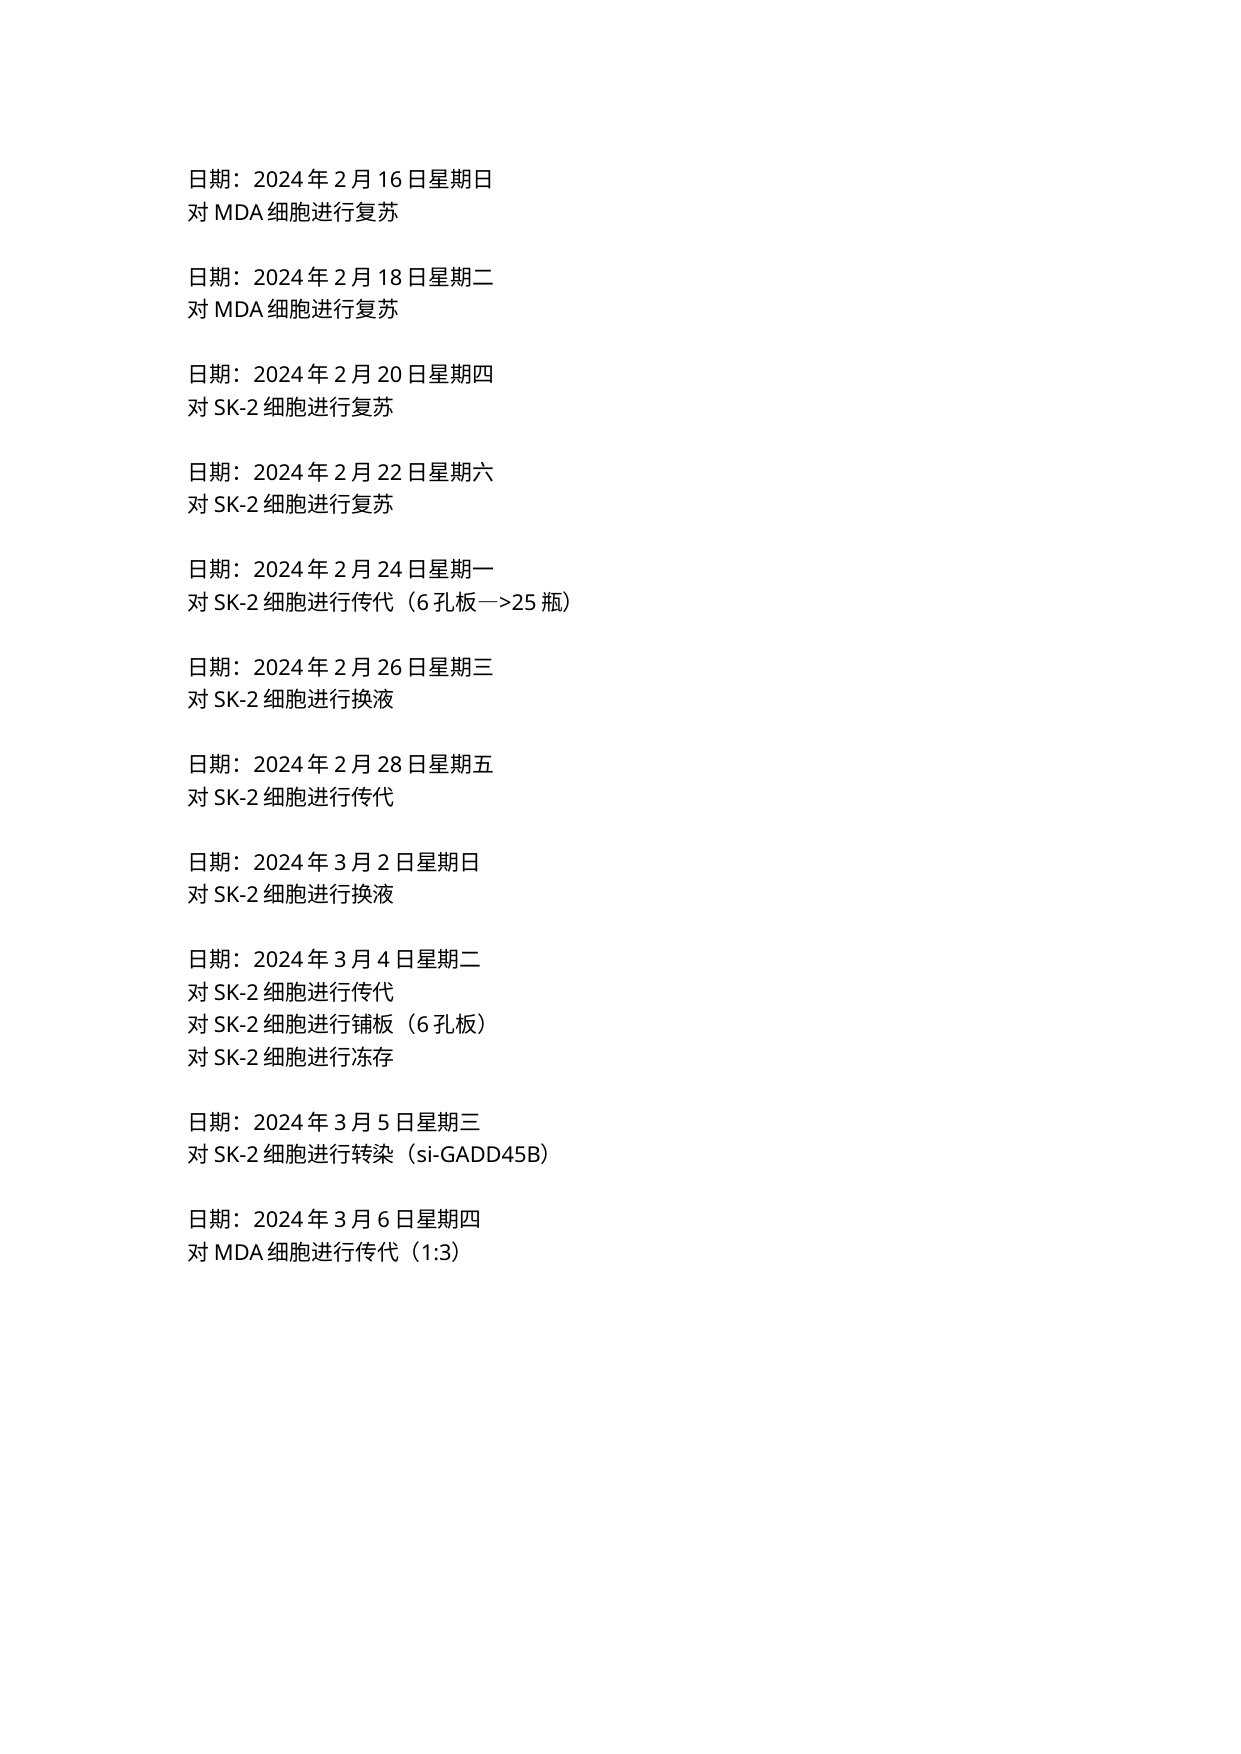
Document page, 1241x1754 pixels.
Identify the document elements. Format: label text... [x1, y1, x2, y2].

text 对MDA细胞进行复苏 [187, 194, 1053, 227]
text 对SK-2细胞进行复苏 [187, 389, 1053, 422]
text 对SK-2细胞进行转染（si-GADD45B） [187, 1137, 1053, 1169]
text 对SK-2细胞进行冻存 [187, 1039, 1053, 1072]
text 日期：2024年2月16日星期日 [187, 162, 1053, 194]
text 日期：2024年2月24日星期一 [187, 552, 1053, 584]
text 对SK-2细胞进行复苏 [187, 487, 1053, 519]
text 对SK-2细胞进行换液 [187, 877, 1053, 909]
text 日期：2024年2月26日星期三 [187, 649, 1053, 682]
text 日期：2024年3月4日星期二 [187, 942, 1053, 974]
text 对SK-2细胞进行铺板（6孔板） [187, 1007, 1053, 1039]
text 对SK-2细胞进行传代 [187, 779, 1053, 812]
text 对MDA细胞进行复苏 [187, 292, 1053, 324]
text 对MDA细胞进行传代（1:3） [187, 1234, 1053, 1267]
text 日期：2024年2月20日星期四 [187, 357, 1053, 389]
text 日期：2024年2月18日星期二 [187, 259, 1053, 292]
text 对SK-2细胞进行传代（6孔板—>25瓶） [187, 584, 1053, 617]
text 日期：2024年3月5日星期三 [187, 1104, 1053, 1137]
text 对SK-2细胞进行传代 [187, 974, 1053, 1007]
text 对SK-2细胞进行换液 [187, 682, 1053, 714]
text 日期：2024年2月28日星期五 [187, 747, 1053, 779]
text 日期：2024年3月6日星期四 [187, 1202, 1053, 1234]
text 日期：2024年2月22日星期六 [187, 454, 1053, 487]
text 日期：2024年3月2日星期日 [187, 844, 1053, 877]
